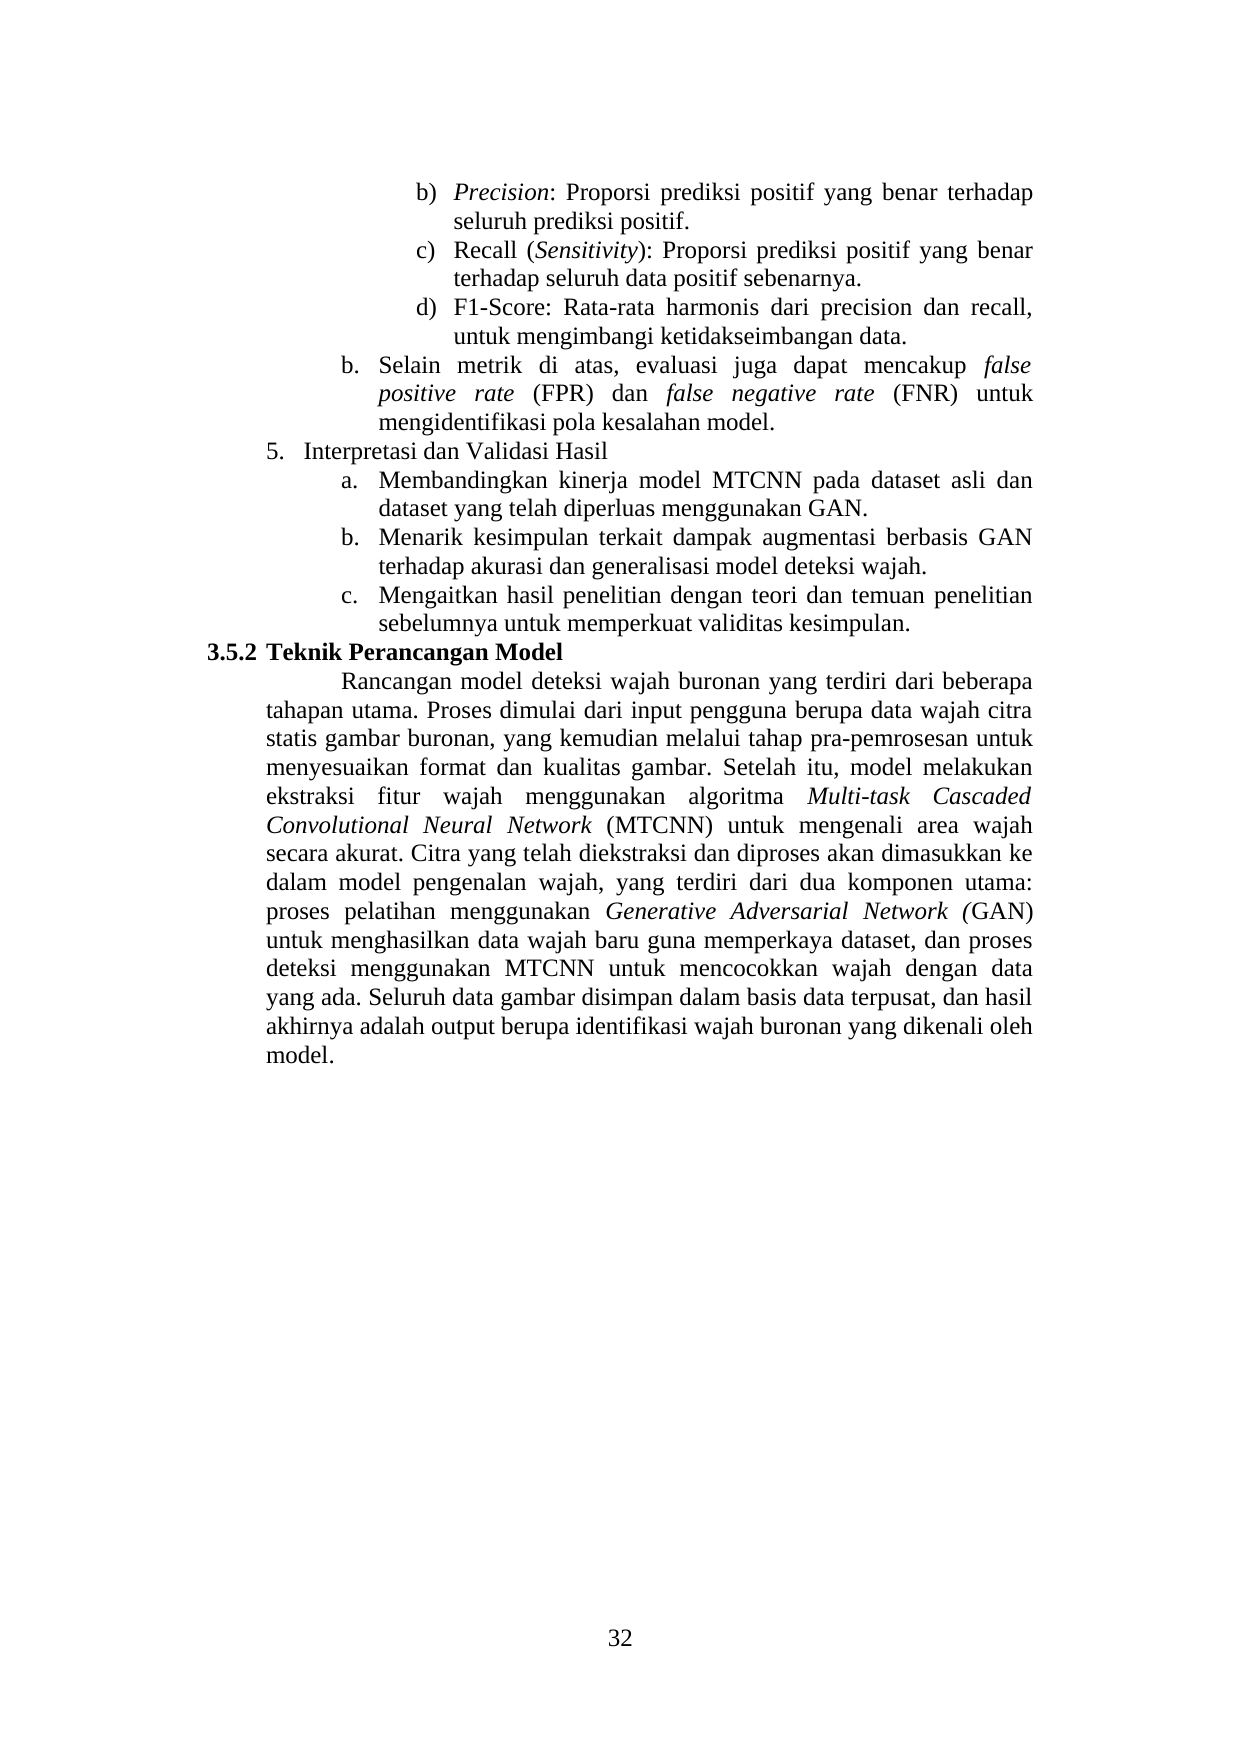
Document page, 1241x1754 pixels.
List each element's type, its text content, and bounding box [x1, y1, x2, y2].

list Precision: Proporsi prediksi positif yang benar terhadap seluruh prediksi positif. [416, 177, 1033, 235]
list Mengaitkan hasil penelitian dengan teori dan temuan penelitian sebelumnya untuk memperkuat validitas kesimpulan. [341, 580, 1033, 637]
list Membandingkan kinerja model MTCNN pada dataset asli dan dataset yang telah diperluas menggunakan GAN. [341, 465, 1033, 522]
list Selain metrik di atas, evaluasi juga dapat mencakup false positive rate (FPR) dan false negative rate (FNR) untuk mengidentifikasi pola kesalahan model. [341, 350, 1033, 436]
list Interpretasi dan Validasi Hasil [266, 436, 1033, 465]
list Recall (Sensitivity): Proporsi prediksi positif yang benar terhadap seluruh data positif sebenarnya. [416, 235, 1033, 292]
list F1-Score: Rata-rata harmonis dari precision dan recall, untuk mengimbangi ketidakseimbangan data. [416, 292, 1033, 350]
list Menarik kesimpulan terkait dampak augmentasi berbasis GAN terhadap akurasi dan generalisasi model deteksi wajah. [341, 522, 1033, 580]
subtitle Teknik Perancangan Model [207, 637, 1033, 666]
list Rancangan model deteksi wajah buronan yang terdiri dari beberapa tahapan utama. Proses dimulai dari input pengguna berupa data wajah citra statis gambar buronan, yang kemudian melalui tahap pra-pemrosesan untuk menyesuaikan format dan kualitas gambar. Setelah itu, model melakukan ekstraksi fitur wajah menggunakan algoritma Multi-task Cascaded Convolutional Neural Network (MTCNN) untuk mengenali area wajah secara akurat. Citra yang telah diekstraksi dan diproses akan dimasukkan ke dalam model pengenalan wajah, yang terdiri dari dua komponen utama: proses pelatihan menggunakan Generative Adversarial Network (GAN) untuk menghasilkan data wajah baru guna memperkaya dataset, dan proses deteksi menggunakan MTCNN untuk mencocokkan wajah dengan data yang ada. Seluruh data gambar disimpan dalam basis data terpusat, dan hasil akhirnya adalah output berupa identifikasi wajah buronan yang dikenali oleh model. [266, 666, 1033, 1068]
